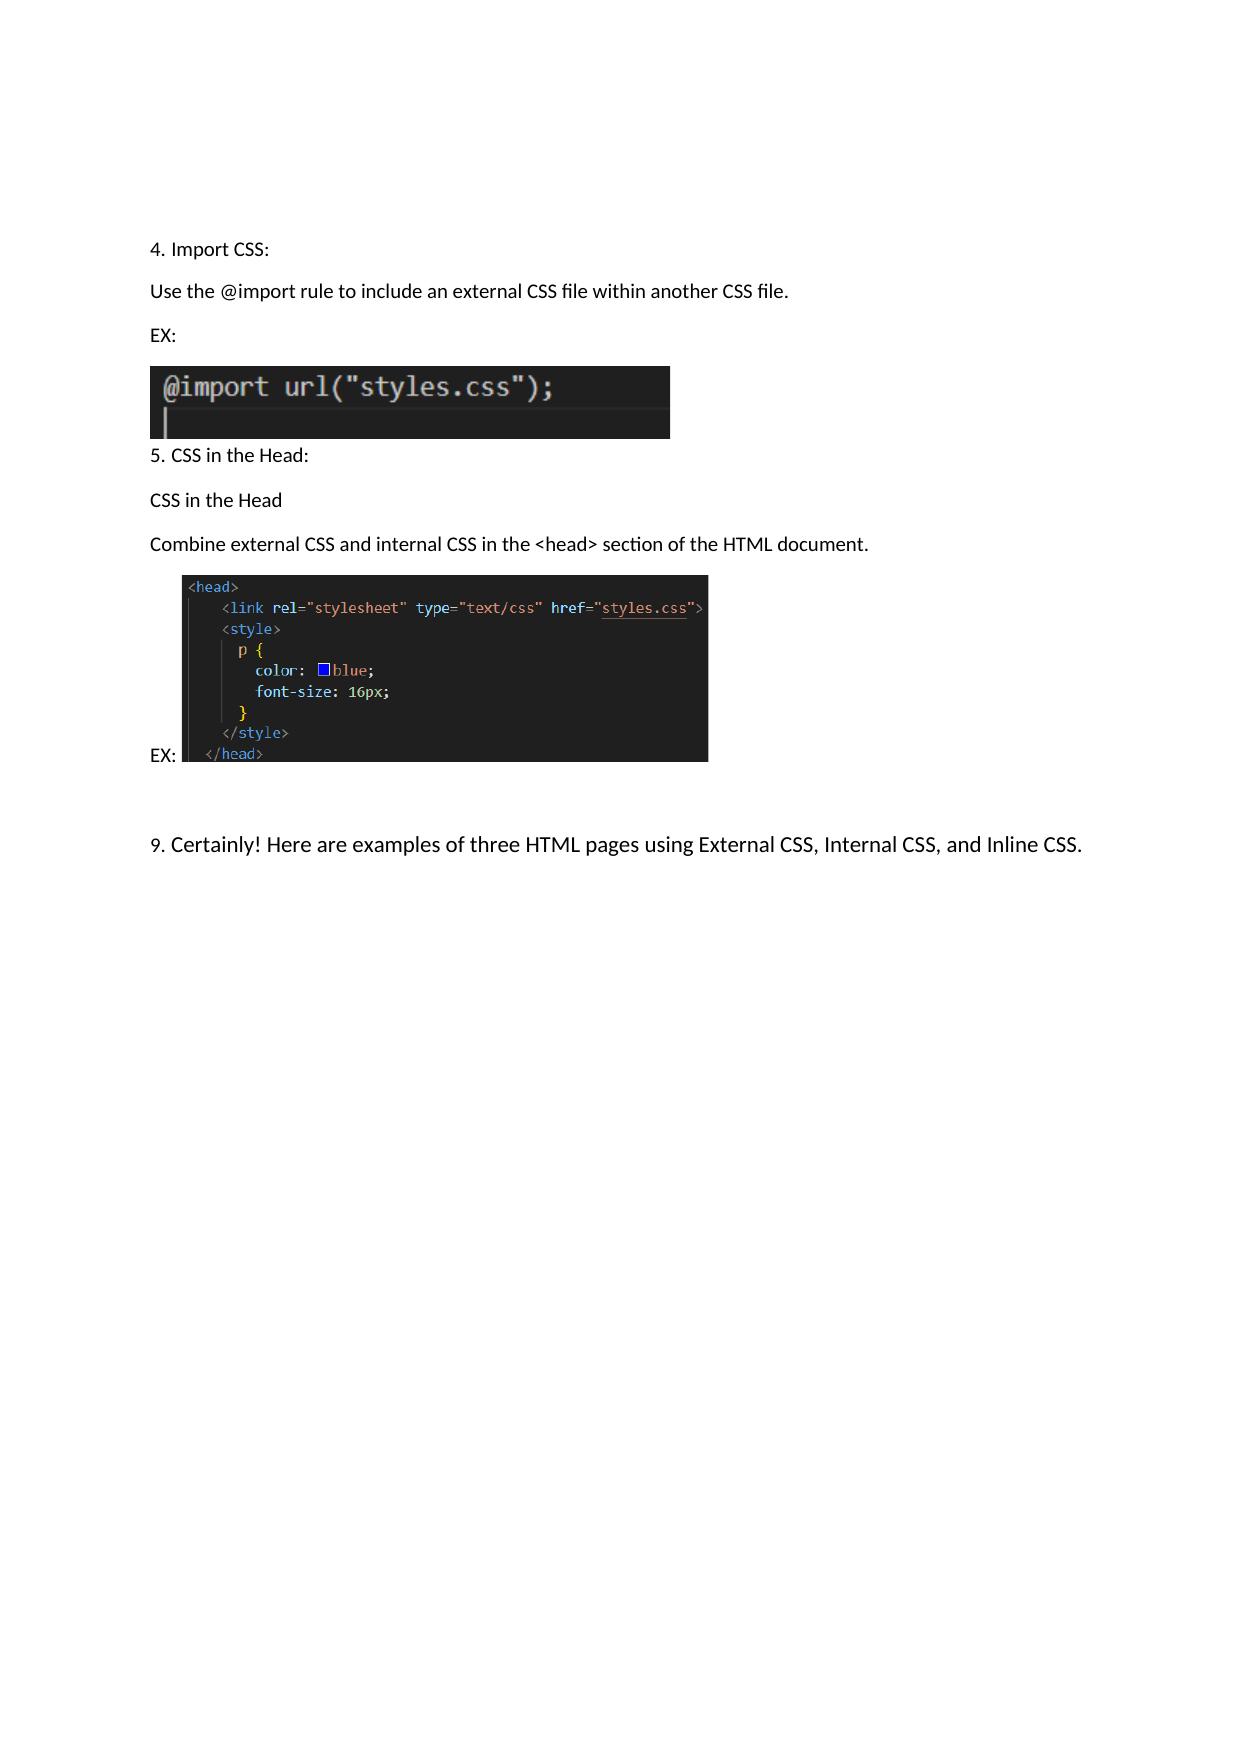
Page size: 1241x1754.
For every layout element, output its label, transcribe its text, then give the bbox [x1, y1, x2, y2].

picture [181, 575, 709, 762]
text 9. Certainly! Here are examples of three HTML pages using External CSS, Internal CSS, and Inline CSS. [150, 830, 1090, 858]
text Combine external CSS and internal CSS in the <head> section of the HTML document. [150, 531, 1090, 557]
text 4. Import CSS: [150, 236, 1090, 262]
picture [150, 366, 671, 439]
text EX: [150, 322, 1090, 348]
text Use the @import rule to include an external CSS file within another CSS file. [150, 278, 1090, 304]
text CSS in the Head [150, 487, 1090, 513]
